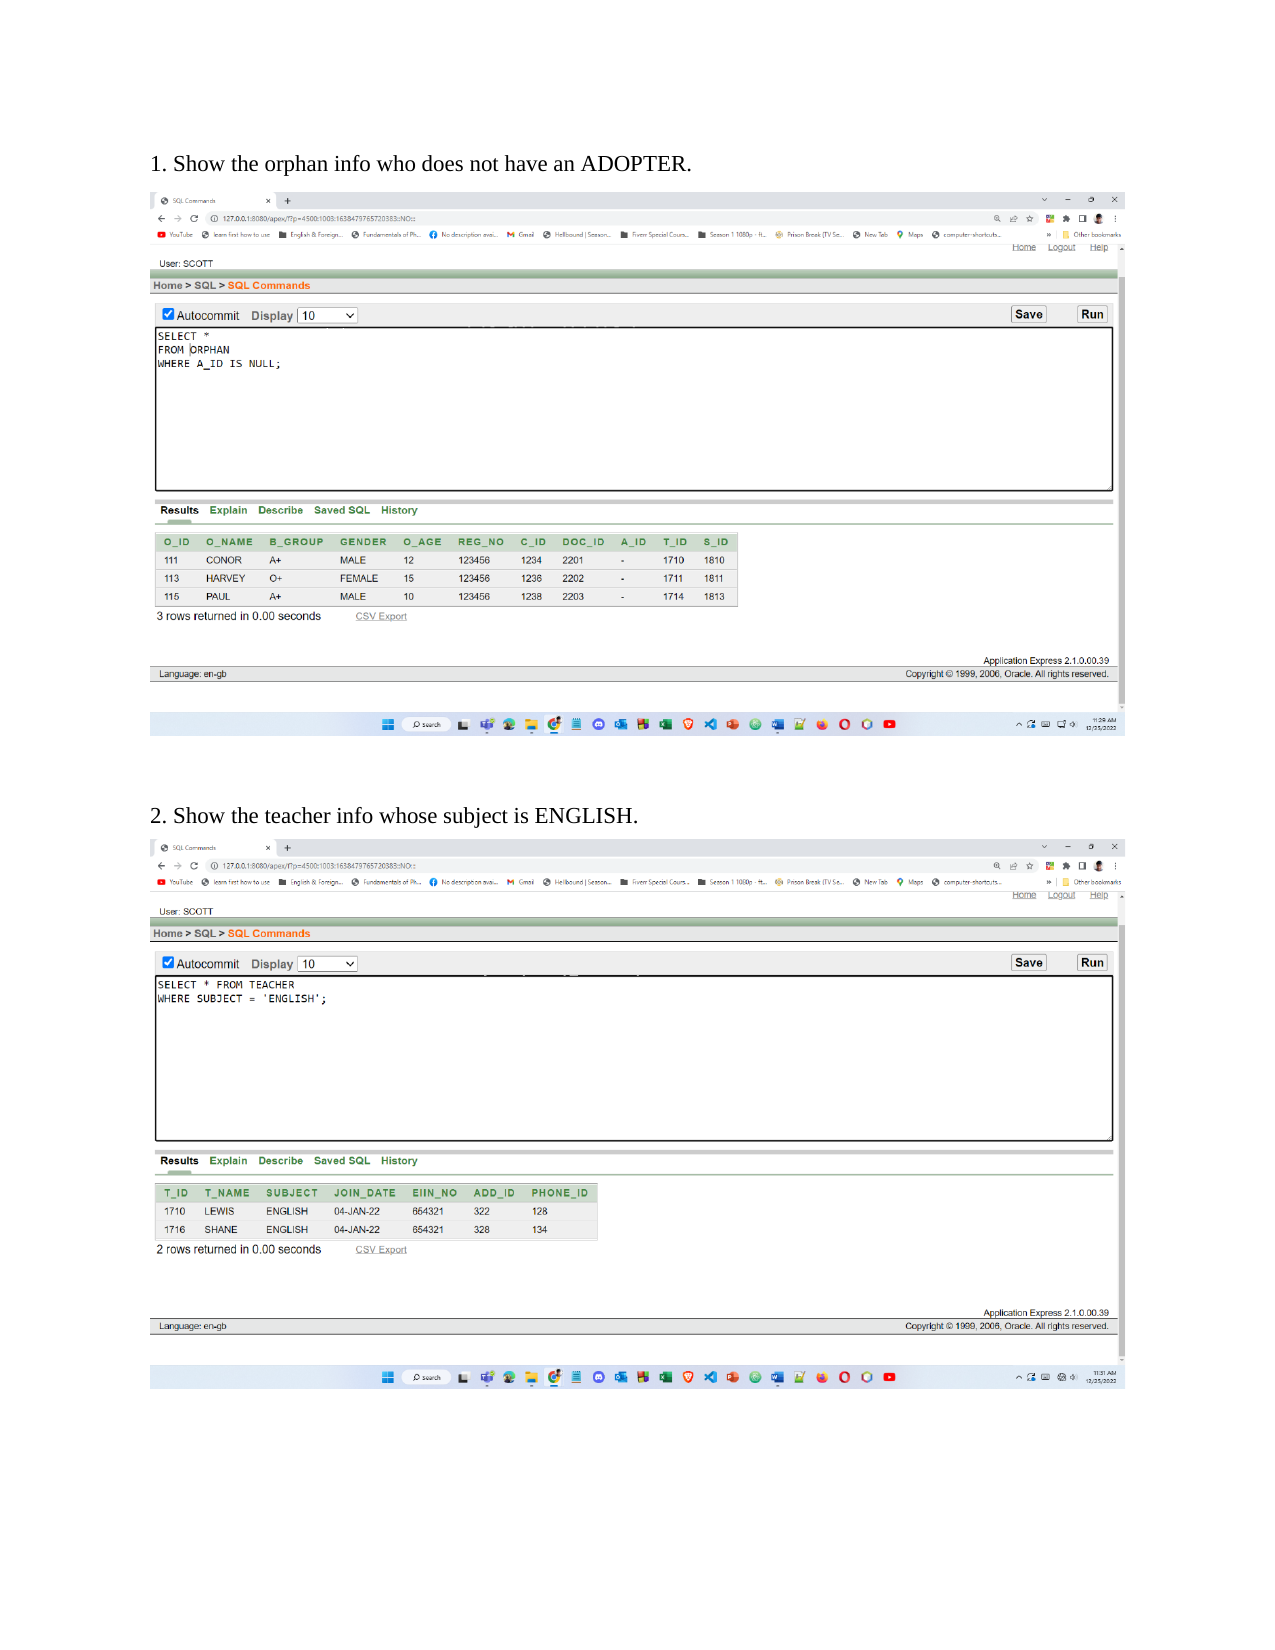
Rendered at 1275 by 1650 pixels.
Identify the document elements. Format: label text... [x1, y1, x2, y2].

picture [150, 839, 1125, 1389]
text 1. Show the orphan info who does not have an ADOPTER. [150, 150, 1125, 176]
picture [150, 192, 1125, 736]
text 2. Show the teacher info whose subject is ENGLISH. [150, 802, 1125, 828]
